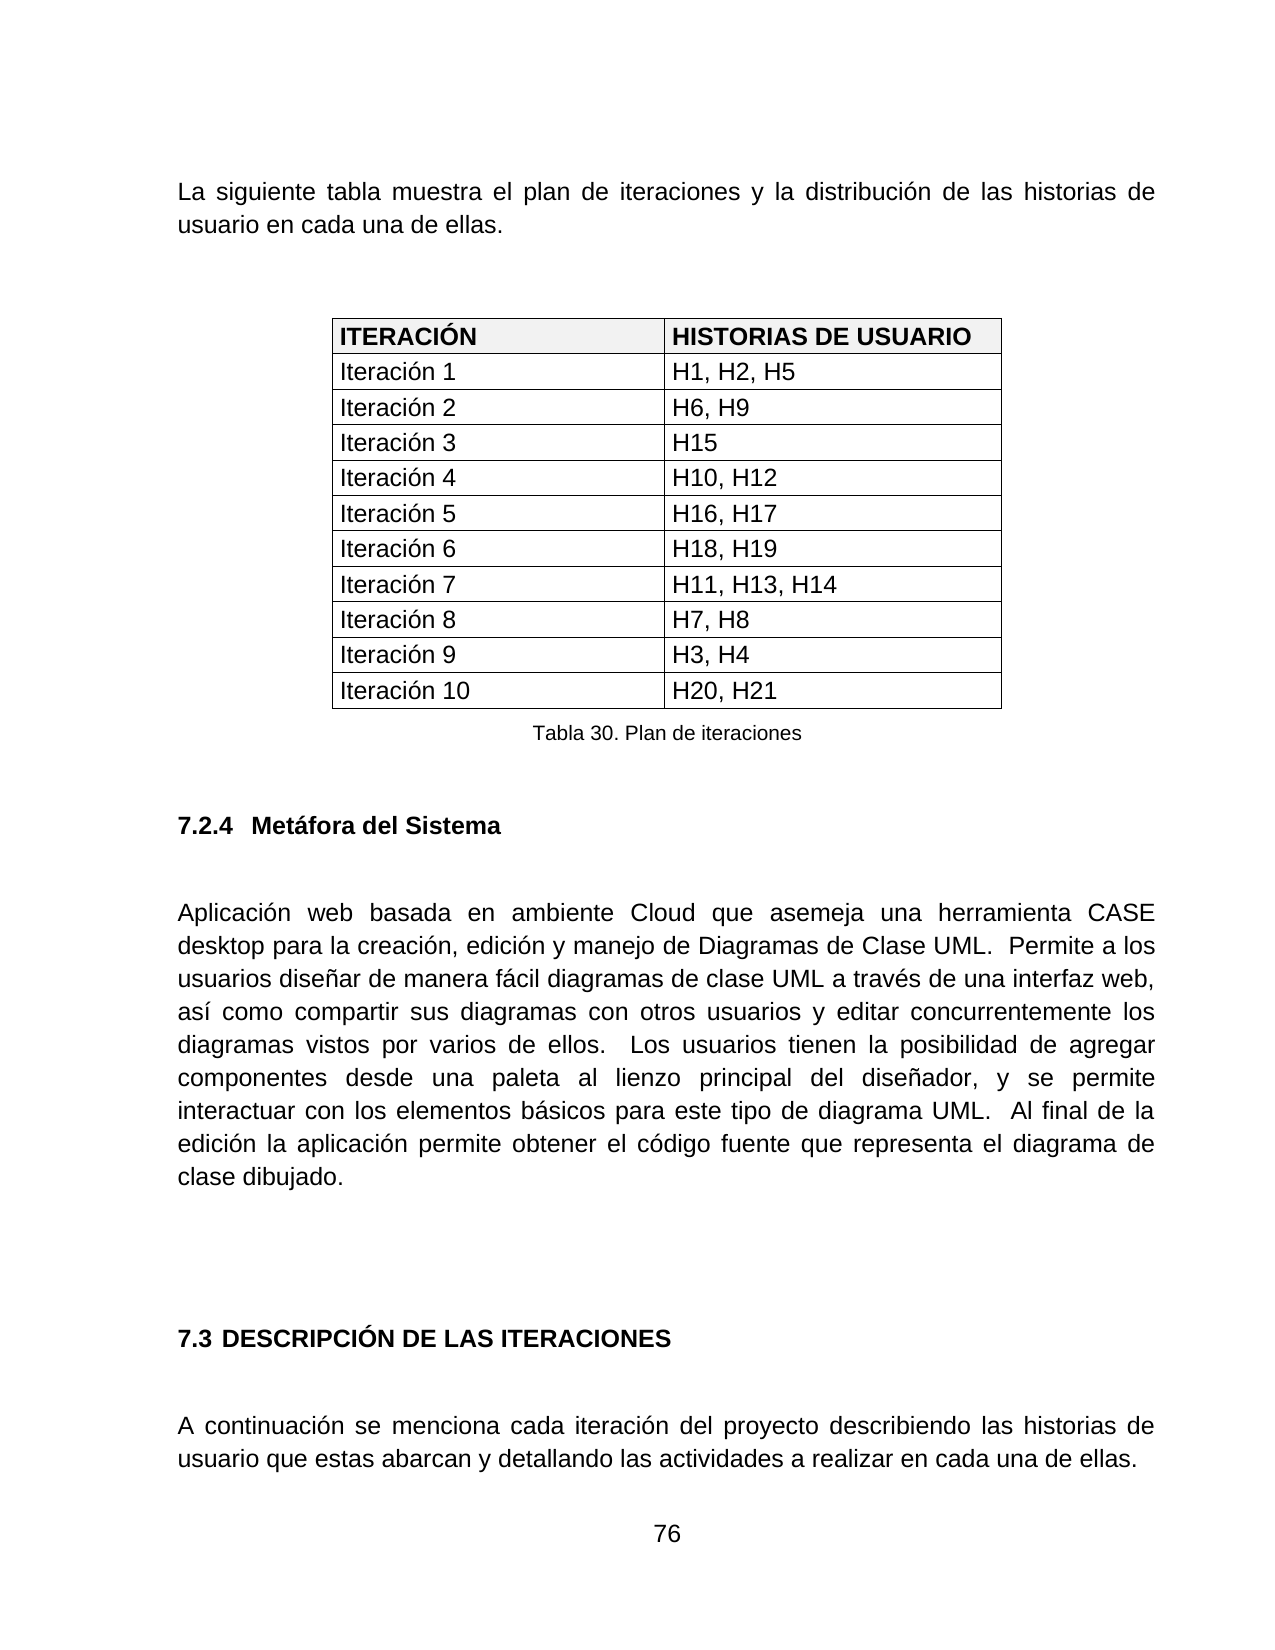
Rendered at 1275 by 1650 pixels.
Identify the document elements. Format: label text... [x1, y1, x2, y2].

text A continuación se menciona cada iteración del proyecto describiendo las historias de usuario que estas abarcan y detallando las actividades a realizar en cada una de ellas. [177, 1411, 1157, 1473]
table_cell Iteración 4 [333, 461, 664, 495]
table_cell H11, H13, H14 [665, 567, 1001, 601]
table_cell Iteración 10 [333, 673, 664, 707]
table_cell Iteración 7 [333, 567, 664, 601]
table_cell H16, H17 [665, 496, 1001, 530]
table_cell H20, H21 [665, 673, 1001, 707]
table_header HISTORIAS DE USUARIO [665, 319, 1001, 353]
table_cell H1, H2, H5 [665, 354, 1001, 389]
table_cell Iteración 5 [333, 496, 664, 530]
table_cell H15 [665, 425, 1001, 459]
table_cell Iteración 6 [333, 531, 664, 566]
table_cell Iteración 2 [333, 390, 664, 424]
table_cell H3, H4 [665, 638, 1001, 672]
table_cell Iteración 1 [333, 354, 664, 389]
table_cell H6, H9 [665, 390, 1001, 424]
table_cell Iteración 9 [333, 638, 664, 672]
table_cell Iteración 3 [333, 425, 664, 459]
subtitle DESCRIPCIÓN DE LAS ITERACIONES [177, 1324, 1157, 1353]
subtitle Metáfora del Sistema [177, 811, 1157, 840]
text La siguiente tabla muestra el plan de iteraciones y la distribución de las historias de usuario en cada una de ellas. [177, 177, 1157, 239]
table_header ITERACIÓN [333, 319, 664, 353]
table_cell Iteración 8 [333, 602, 664, 637]
table_cell H7, H8 [665, 602, 1001, 637]
text Aplicación web basada en ambiente Cloud que asemeja una herramienta CASE desktop para la creación, edición y manejo de Diagramas de Clase UML. Permite a los usuarios diseñar de manera fácil diagramas de clase UML a través de una interfaz web, así como compartir sus diagramas con otros usuarios y editar concurrentemente los diagramas vistos por varios de ellos. Los usuarios tienen la posibilidad de agregar componentes desde una paleta al lienzo principal del diseñador, y se permite interactuar con los elementos básicos para este tipo de diagrama UML. Al final de la edición la aplicación permite obtener el código fuente que representa el diagrama de clase dibujado. [177, 898, 1157, 1191]
table_cell H10, H12 [665, 461, 1001, 495]
table_cell H18, H19 [665, 531, 1001, 566]
